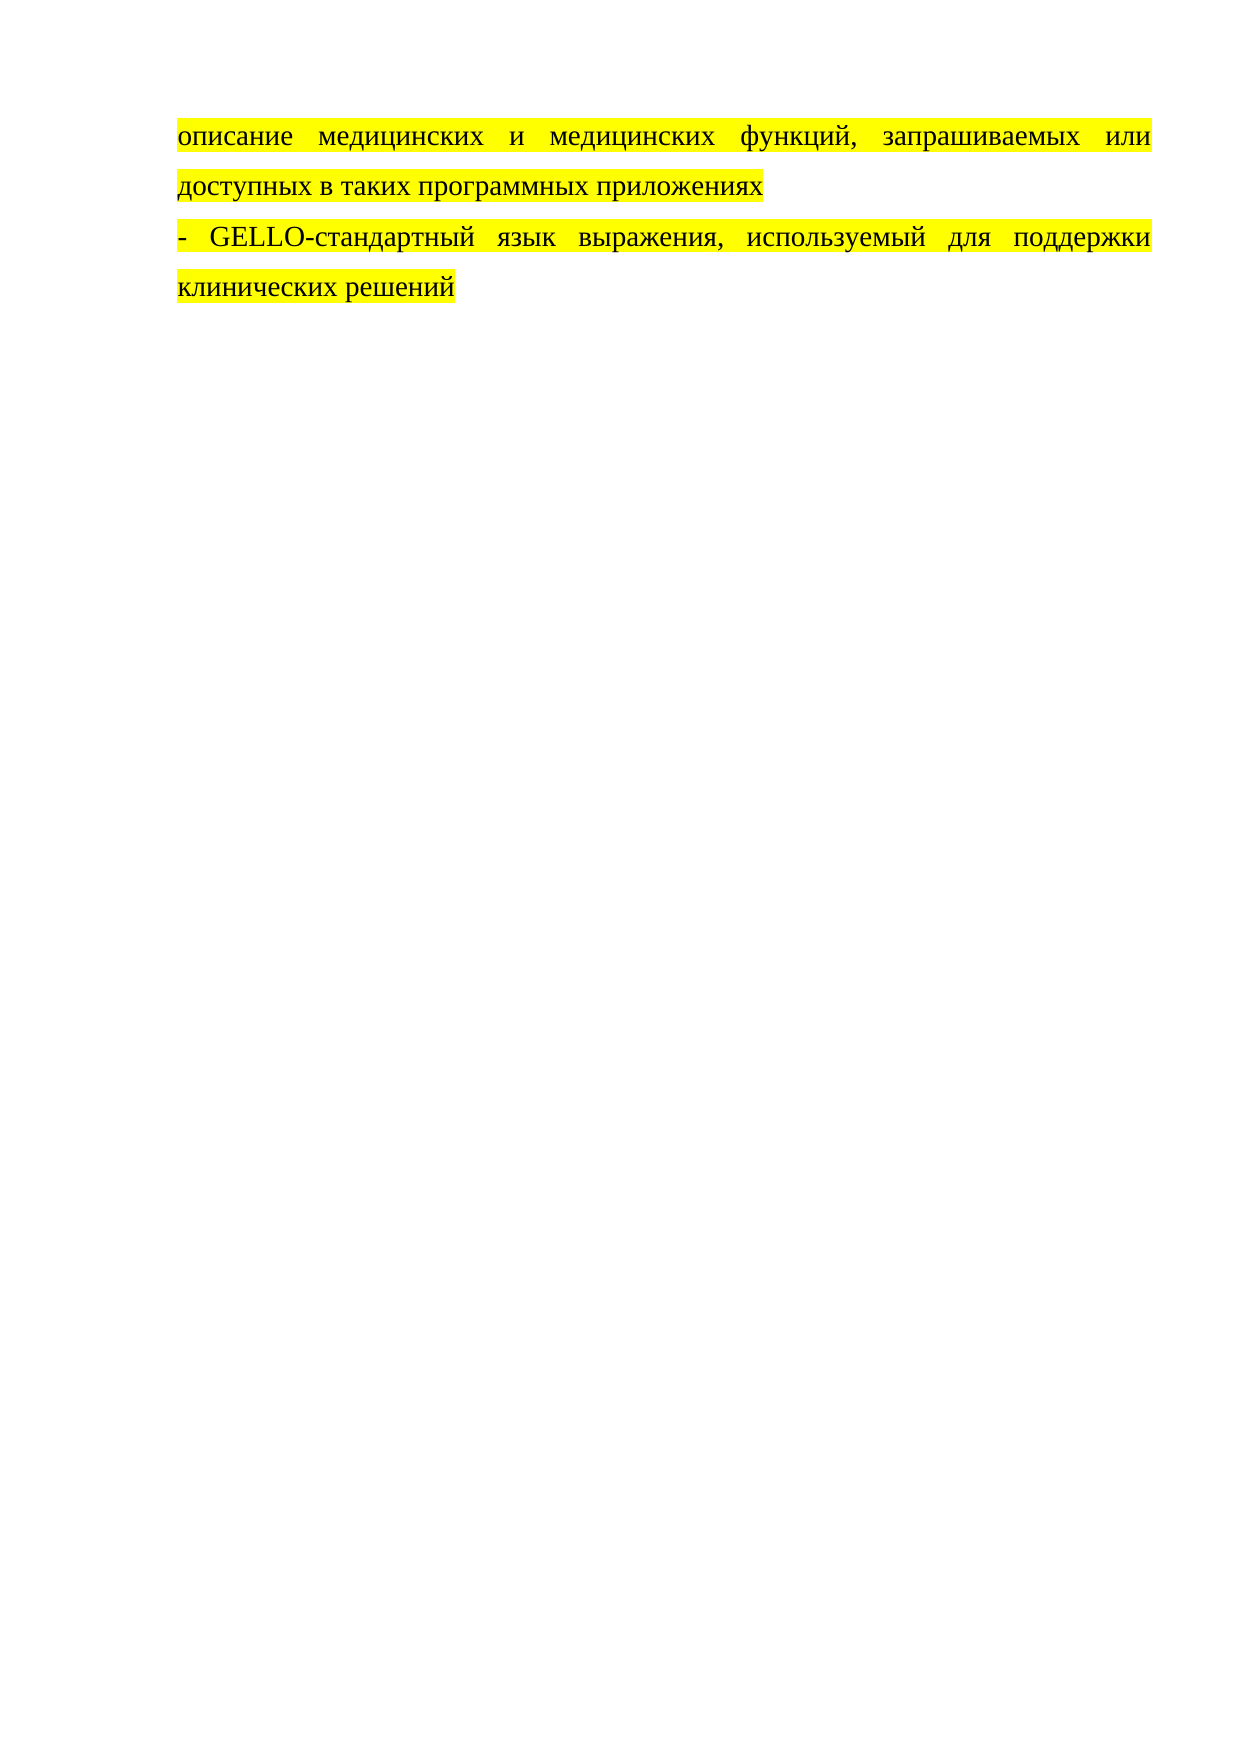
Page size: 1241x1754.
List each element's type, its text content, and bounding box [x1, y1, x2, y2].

text - GELLO-стандартный язык выражения, используемый для поддержки клинических решений [177, 252, 1152, 303]
